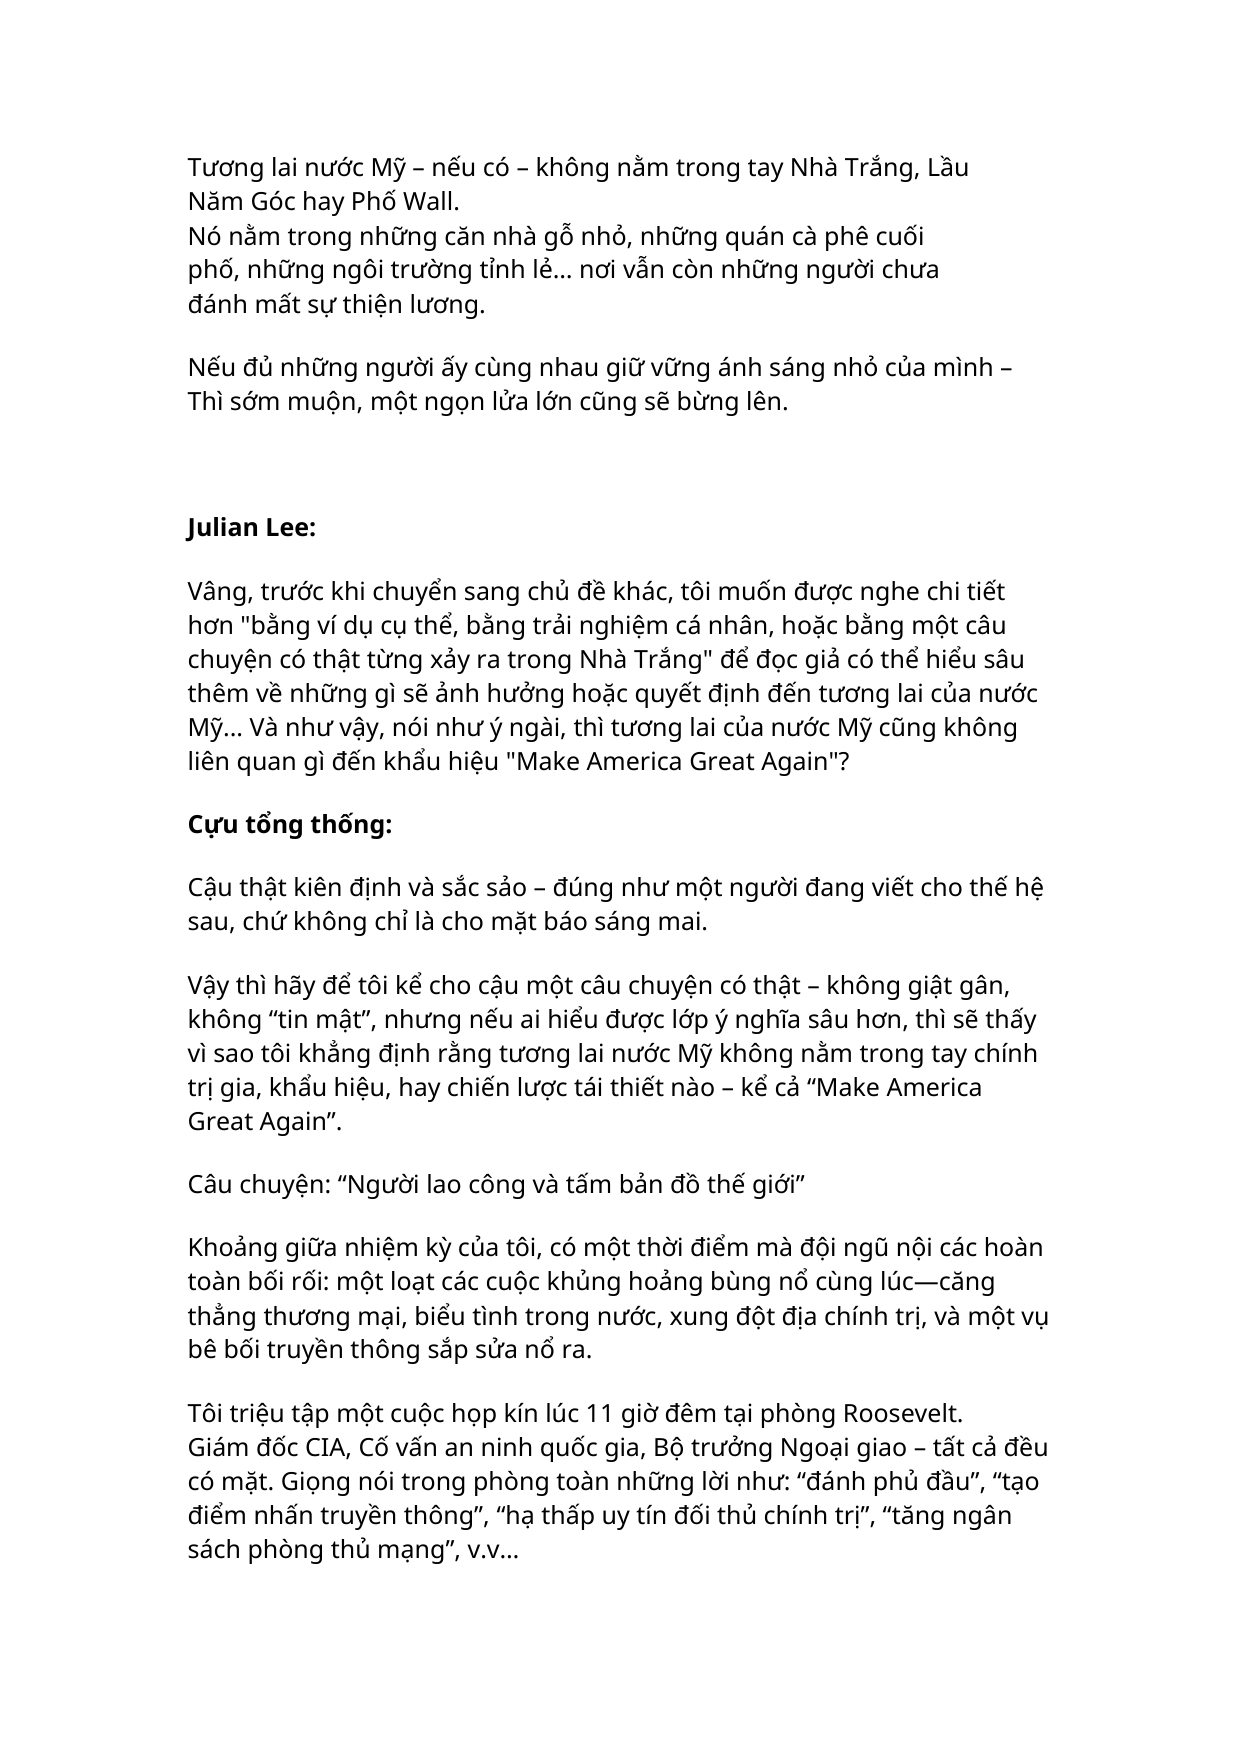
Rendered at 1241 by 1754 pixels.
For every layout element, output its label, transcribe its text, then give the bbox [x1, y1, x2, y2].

text Cậu thật kiên định và sắc sảo – đúng như một người đang viết cho thế hệ sau, chứ không chỉ là cho mặt báo sáng mai. [187, 870, 1053, 938]
text Tôi triệu tập một cuộc họp kín lúc 11 giờ đêm tại phòng Roosevelt. Giám đốc CIA, Cố vấn an ninh quốc gia, Bộ trưởng Ngoại giao – tất cả đều có mặt. Giọng nói trong phòng toàn những lời như: “đánh phủ đầu”, “tạo điểm nhấn truyền thông”, “hạ thấp uy tín đối thủ chính trị”, “tăng ngân sách phòng thủ mạng”, v.v… [187, 1395, 1053, 1566]
text Vậy thì hãy để tôi kể cho cậu một câu chuyện có thật – không giật gân, không “tin mật”, nhưng nếu ai hiểu được lớp ý nghĩa sâu hơn, thì sẽ thấy vì sao tôi khẳng định rằng tương lai nước Mỹ không nằm trong tay chính trị gia, khẩu hiệu, hay chiến lược tái thiết nào – kể cả “Make America Great Again”. [187, 967, 1053, 1138]
text Tương lai nước Mỹ – nếu có – không nằm trong tay Nhà Trắng, Lầu Năm Góc hay Phố Wall. Nó nằm trong những căn nhà gỗ nhỏ, những quán cà phê cuối phố, những ngôi trường tỉnh lẻ… nơi vẫn còn những người chưa đánh mất sự thiện lương. [187, 150, 978, 320]
subtitle Julian Lee: [187, 510, 1053, 544]
subtitle Cựu tổng thống: [187, 807, 1053, 841]
text Vâng, trước khi chuyển sang chủ đề khác, tôi muốn được nghe chi tiết hơn "bằng ví dụ cụ thể, bằng trải nghiệm cá nhân, hoặc bằng một câu chuyện có thật từng xảy ra trong Nhà Trắng" để đọc giả có thể hiểu sâu thêm về những gì sẽ ảnh hưởng hoặc quyết định đến tương lai của nước Mỹ... Và như vậy, nói như ý ngài, thì tương lai của nước Mỹ cũng không liên quan gì đến khẩu hiệu "Make America Great Again"? [187, 573, 1053, 778]
text Khoảng giữa nhiệm kỳ của tôi, có một thời điểm mà đội ngũ nội các hoàn toàn bối rối: một loạt các cuộc khủng hoảng bùng nổ cùng lúc—căng thẳng thương mại, biểu tình trong nước, xung đột địa chính trị, và một vụ bê bối truyền thông sắp sửa nổ ra. [187, 1230, 1053, 1366]
text Nếu đủ những người ấy cùng nhau giữ vững ánh sáng nhỏ của mình – Thì sớm muộn, một ngọn lửa lớn cũng sẽ bừng lên. [187, 349, 1053, 418]
subtitle Câu chuyện: “Người lao công và tấm bản đồ thế giới” [187, 1167, 1053, 1201]
